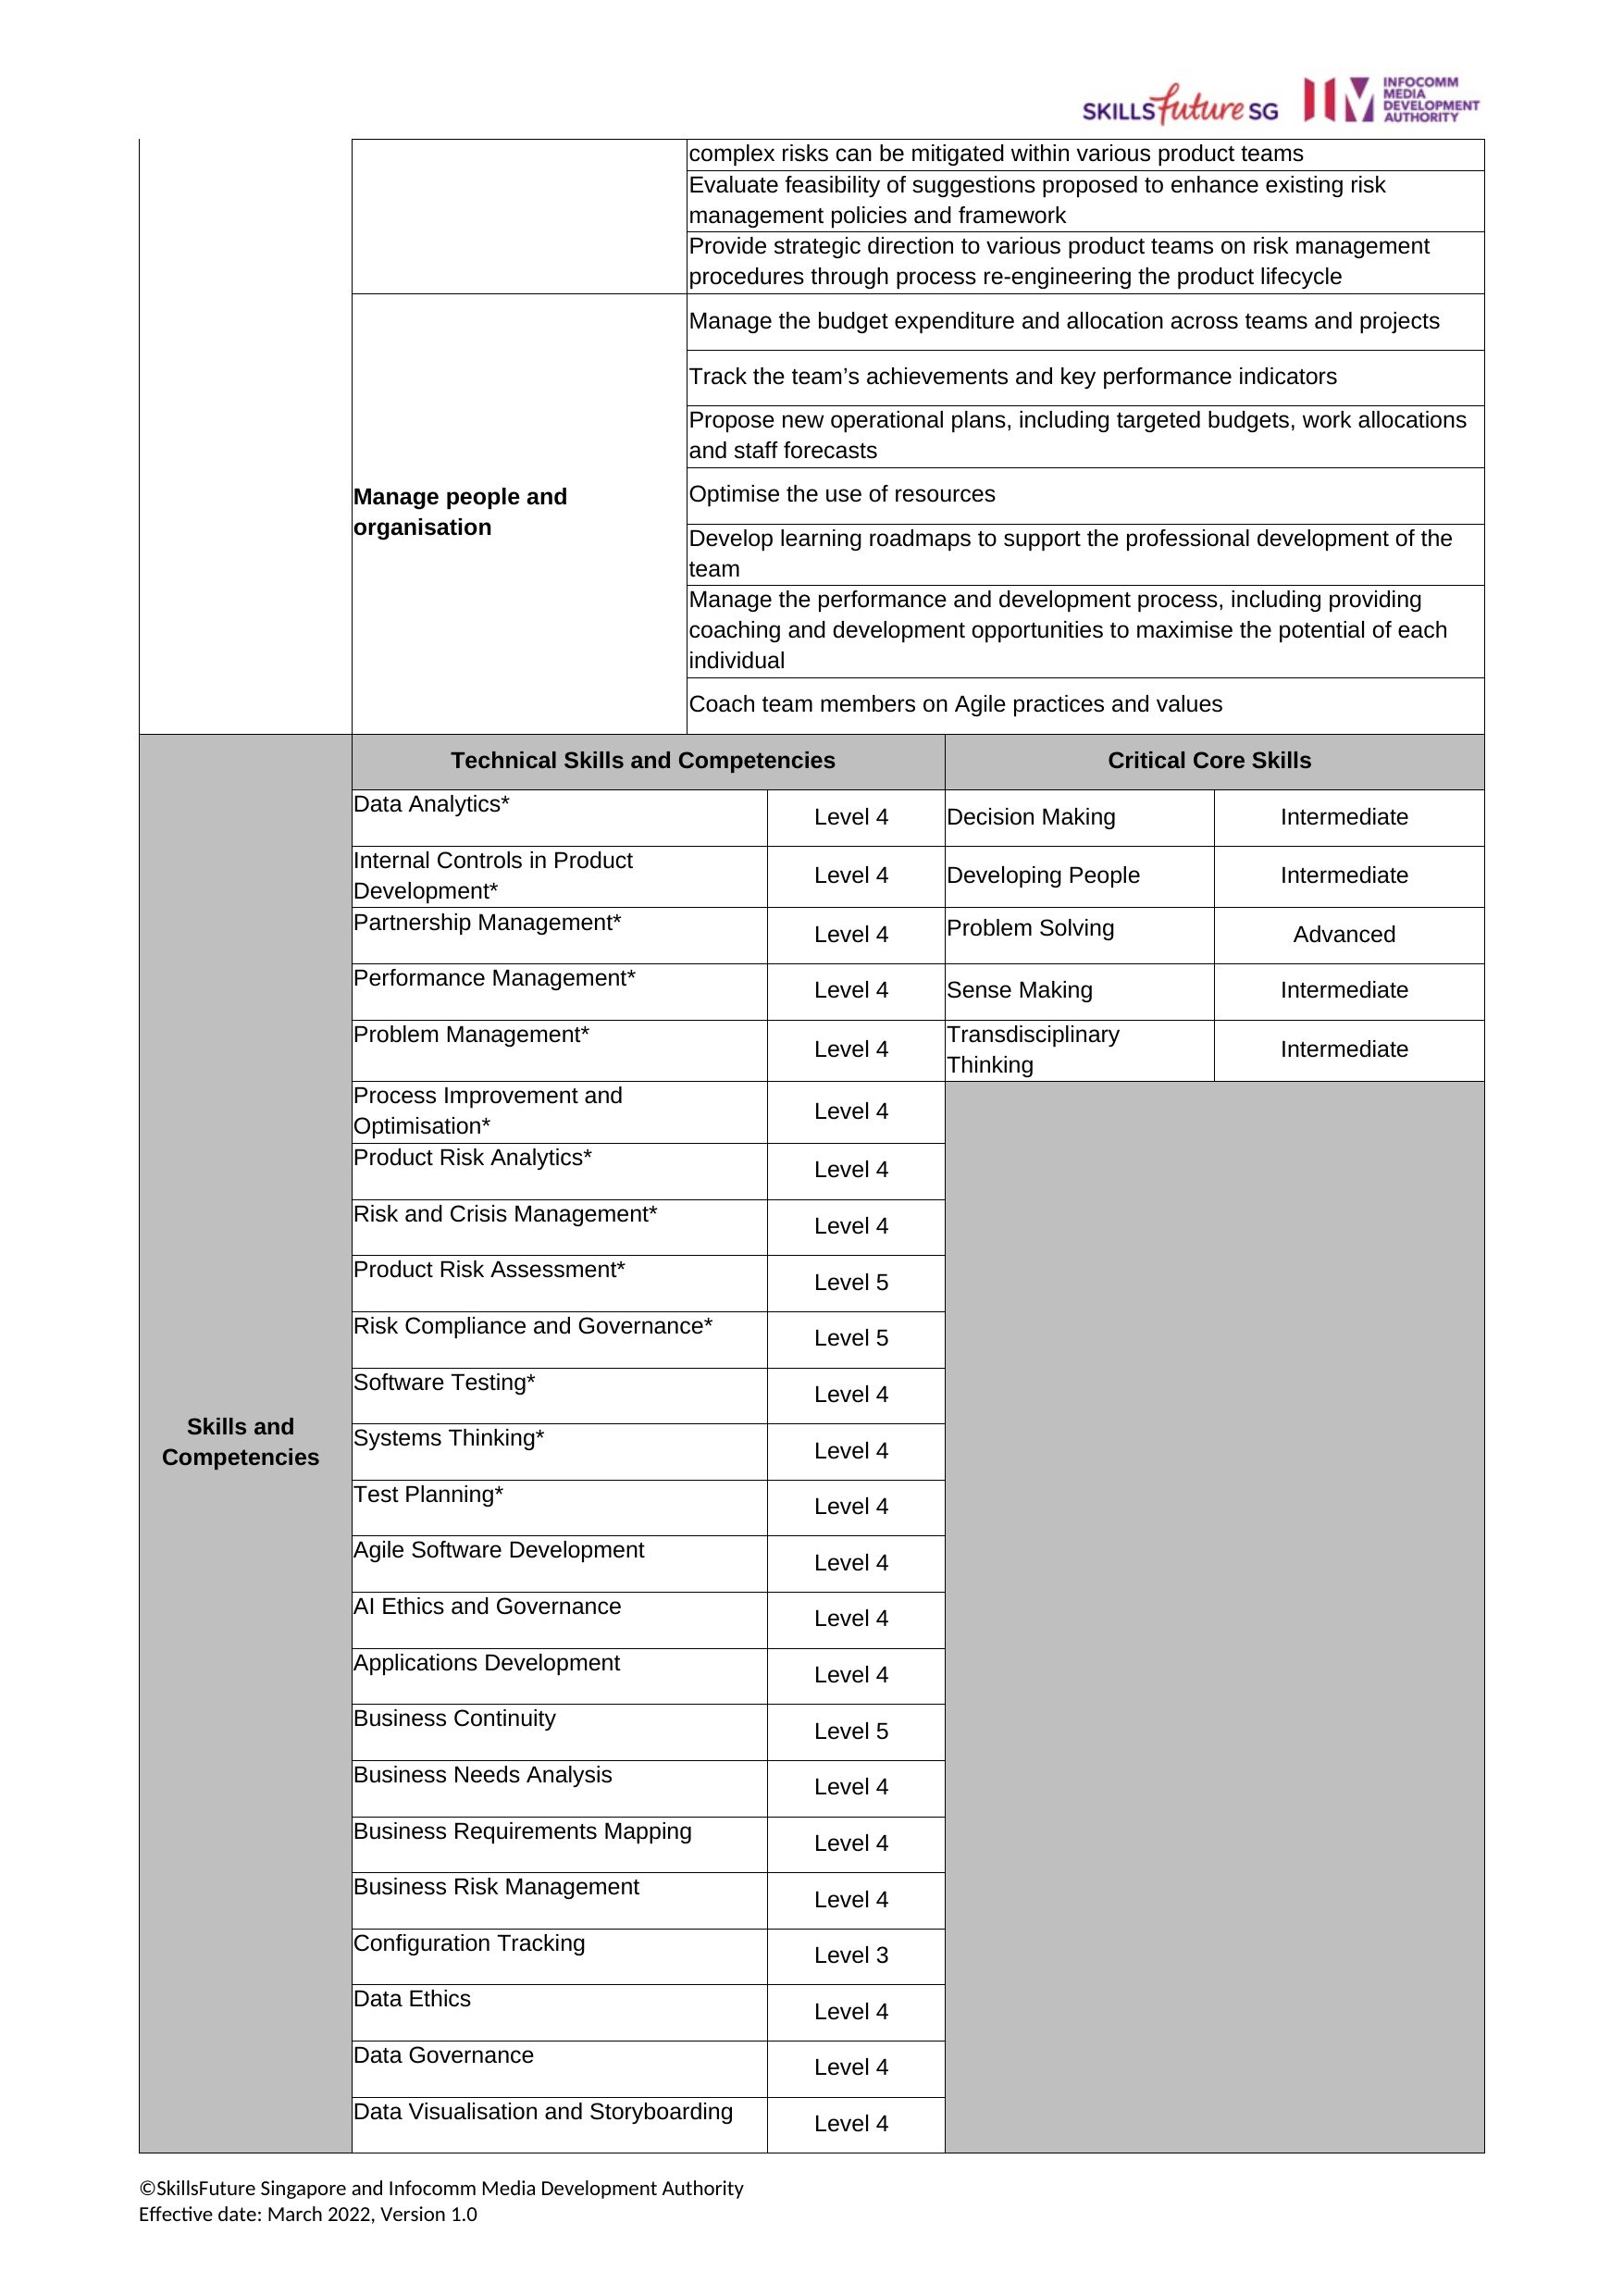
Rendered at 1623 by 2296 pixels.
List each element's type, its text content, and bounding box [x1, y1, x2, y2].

table_cell Level 4 [768, 1649, 945, 1704]
table_cell Level 5 [768, 1705, 945, 1760]
table_cell Product Risk Assessment* [353, 1256, 767, 1311]
table_cell Level 4 [768, 1761, 945, 1816]
table_cell Software Testing* [353, 1369, 767, 1423]
table_cell Agile Software Development [353, 1536, 767, 1592]
table_cell Business Needs Analysis [353, 1761, 767, 1816]
table_cell Data Ethics [353, 1985, 767, 2041]
table_cell Developing People [946, 847, 1214, 907]
table_cell Intermediate [1215, 1021, 1484, 1081]
table_cell Manage people and organisation [353, 294, 687, 733]
table_cell Level 4 [768, 1369, 945, 1423]
table_cell Level 4 [768, 790, 945, 846]
picture [1078, 68, 1484, 130]
table_cell Applications Development [353, 1649, 767, 1704]
table_cell Systems Thinking* [353, 1424, 767, 1480]
table_cell Performance Management* [353, 964, 767, 1020]
table_cell Level 4 [768, 1536, 945, 1592]
table_cell Level 4 [768, 1985, 945, 2041]
table_cell Business Risk Management [353, 1873, 767, 1929]
table_cell Internal Controls in Product Development* [353, 847, 767, 907]
table_cell Configuration Tracking [353, 1930, 767, 1984]
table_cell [688, 140, 1484, 170]
table_cell Transdisciplinary Thinking [946, 1021, 1214, 1081]
table_cell Partnership Management* [353, 908, 767, 963]
table_cell Advanced [1215, 908, 1484, 963]
table_cell Propose new operational plans, including targeted budgets, work allocations and staff forecasts [688, 406, 1484, 467]
table_cell Level 5 [768, 1312, 945, 1367]
table_cell Problem Solving [946, 908, 1214, 963]
table_cell Level 4 [768, 2042, 945, 2097]
table_cell Manage the performance and development process, including providing coaching and development opportunities to maximise the potential of each individual [688, 586, 1484, 677]
table_cell Develop learning roadmaps to support the professional development of the team [688, 525, 1484, 585]
table_cell Level 4 [768, 1144, 945, 1199]
table_cell Problem Management* [353, 1021, 767, 1081]
table_cell Optimise the use of resources [688, 468, 1484, 524]
table_cell Provide strategic direction to various product teams on risk management procedures through process re-engineering the product lifecycle [688, 232, 1484, 293]
table_cell Level 4 [768, 1818, 945, 1872]
table_cell Track the team’s achievements and key performance indicators [688, 351, 1484, 405]
table_cell Intermediate [1215, 847, 1484, 907]
table_cell Level 4 [768, 1424, 945, 1480]
table_cell Technical Skills and Competencies [353, 735, 945, 789]
table_cell Data Visualisation and Storyboarding [353, 2098, 767, 2153]
table_cell Level 4 [768, 1481, 945, 1535]
table_cell Intermediate [1215, 964, 1484, 1020]
table_cell Product Risk Analytics* [353, 1144, 767, 1199]
table_cell Intermediate [1215, 790, 1484, 846]
table_cell Level 4 [768, 964, 945, 1020]
table_cell Level 4 [768, 908, 945, 963]
table_cell Level 4 [768, 1200, 945, 1255]
table_cell [946, 1082, 1484, 2153]
table_cell Risk Compliance and Governance* [353, 1312, 767, 1367]
table_cell Data Governance [353, 2042, 767, 2097]
table_cell Sense Making [946, 964, 1214, 1020]
table_cell Data Analytics* [353, 790, 767, 846]
table_cell Level 4 [768, 2098, 945, 2153]
table_cell Level 4 [768, 1873, 945, 1929]
table_cell Coach team members on Agile practices and values [688, 678, 1484, 733]
table_cell Decision Making [946, 790, 1214, 846]
table_cell Level 5 [768, 1256, 945, 1311]
table_cell Business Requirements Mapping [353, 1818, 767, 1872]
table_cell Business Continuity [353, 1705, 767, 1760]
table_cell Level 3 [768, 1930, 945, 1984]
table_cell Manage the budget expenditure and allocation across teams and projects [688, 294, 1484, 350]
table_cell Level 4 [768, 1082, 945, 1143]
table_cell Risk and Crisis Management* [353, 1200, 767, 1255]
table_cell Level 4 [768, 847, 945, 907]
table_cell Process Improvement and Optimisation* [353, 1082, 767, 1143]
table_cell Evaluate feasibility of suggestions proposed to enhance existing risk management policies and framework [688, 171, 1484, 231]
table_cell AI Ethics and Governance [353, 1593, 767, 1648]
table_cell Critical Core Skills [946, 735, 1484, 789]
table_cell Skills and Competencies [140, 735, 352, 2153]
table_cell Test Planning* [353, 1481, 767, 1535]
table_cell Level 4 [768, 1021, 945, 1081]
table_cell Level 4 [768, 1593, 945, 1648]
